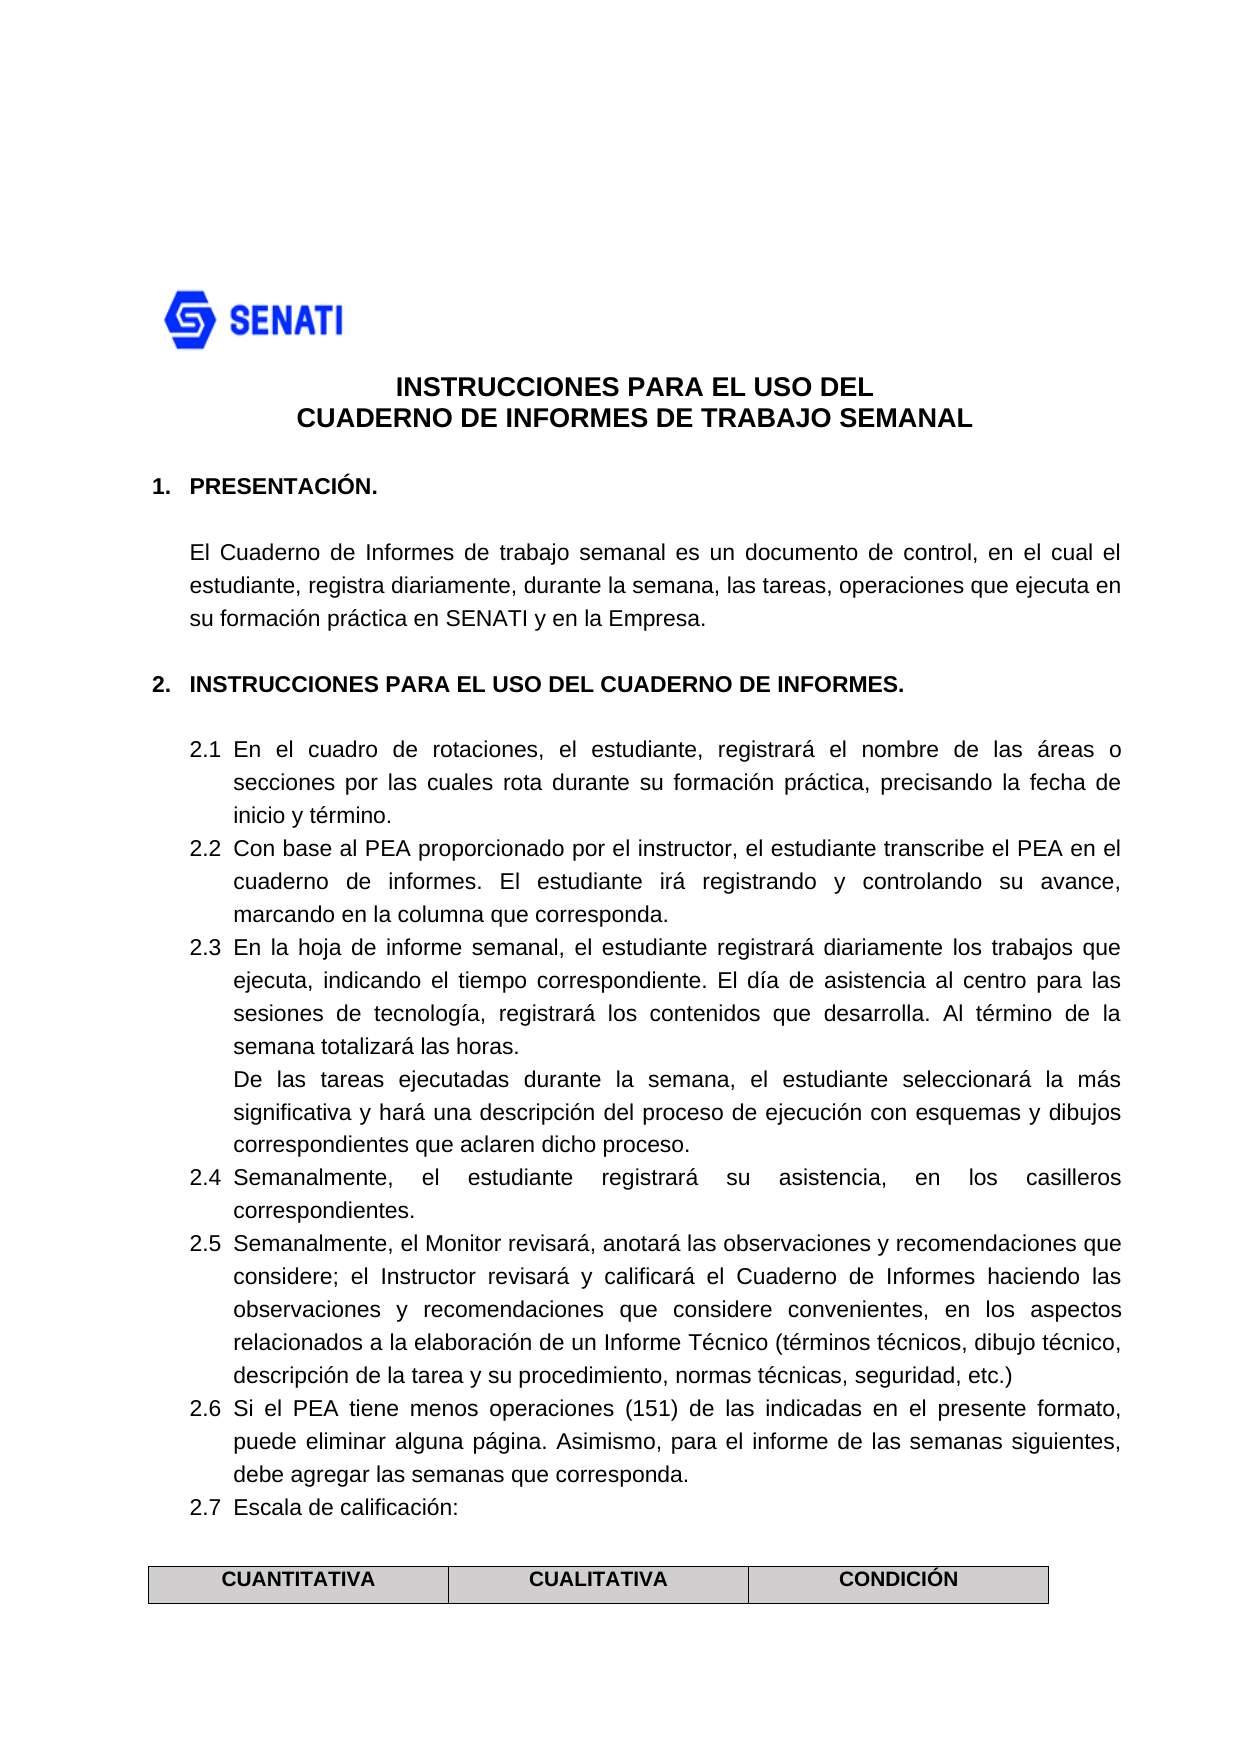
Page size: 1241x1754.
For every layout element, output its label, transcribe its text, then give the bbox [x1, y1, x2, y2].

list Si el PEA tiene menos operaciones (151) de las indicadas en el presente formato, puede eliminar alguna página. Asimismo, para el informe de las semanas siguientes, debe agregar las semanas que corresponda. [189, 1395, 1122, 1487]
list PRESENTACIÓN. [152, 473, 1122, 499]
text CUADERNO DE INFORMES DE TRABAJO SEMANAL [148, 402, 1122, 434]
list Semanalmente, el Monitor revisará, anotará las observaciones y recomendaciones que considere; el Instructor revisará y calificará el Cuaderno de Informes haciendo las observaciones y recomendaciones que considere convenientes, en los aspectos relacionados a la elaboración de un Informe Técnico (términos técnicos, dibujo técnico, descripción de la tarea y su procedimiento, normas técnicas, seguridad, etc.) [189, 1230, 1122, 1388]
table_header CUALITATIVA [449, 1567, 748, 1603]
list Escala de calificación: [189, 1493, 1122, 1520]
text INSTRUCCIONES PARA EL USO DEL [148, 371, 1122, 402]
list En el cuadro de rotaciones, el estudiante, registrará el nombre de las áreas o secciones por las cuales rota durante su formación práctica, precisando la fecha de inicio y término. [189, 736, 1122, 829]
picture [147, 279, 358, 360]
text El Cuaderno de Informes de trabajo semanal es un documento de control, en el cual el estudiante, registra diariamente, durante la semana, las tareas, operaciones que ejecuta en su formación práctica en SENATI y en la Empresa. [189, 539, 1122, 631]
list INSTRUCCIONES PARA EL USO DEL CUADERNO DE INFORMES. [152, 671, 1122, 697]
text De las tareas ejecutadas durante la semana, el estudiante seleccionará la más significativa y hará una descripción del proceso de ejecución con esquemas y dibujos correspondientes que aclaren dicho proceso. [233, 1066, 1122, 1158]
list Semanalmente, el estudiante registrará su asistencia, en los casilleros correspondientes. [189, 1164, 1122, 1224]
table_header CONDICIÓN [749, 1567, 1048, 1603]
list En la hoja de informe semanal, el estudiante registrará diariamente los trabajos que ejecuta, indicando el tiempo correspondiente. El día de asistencia al centro para las sesiones de tecnología, registrará los contenidos que desarrolla. Al término de la semana totalizará las horas. [189, 934, 1122, 1059]
list Con base al PEA proporcionado por el instructor, el estudiante transcribe el PEA en el cuaderno de informes. El estudiante irá registrando y controlando su avance, marcando en la columna que corresponda. [189, 835, 1122, 927]
table_header CUANTITATIVA [149, 1567, 448, 1603]
